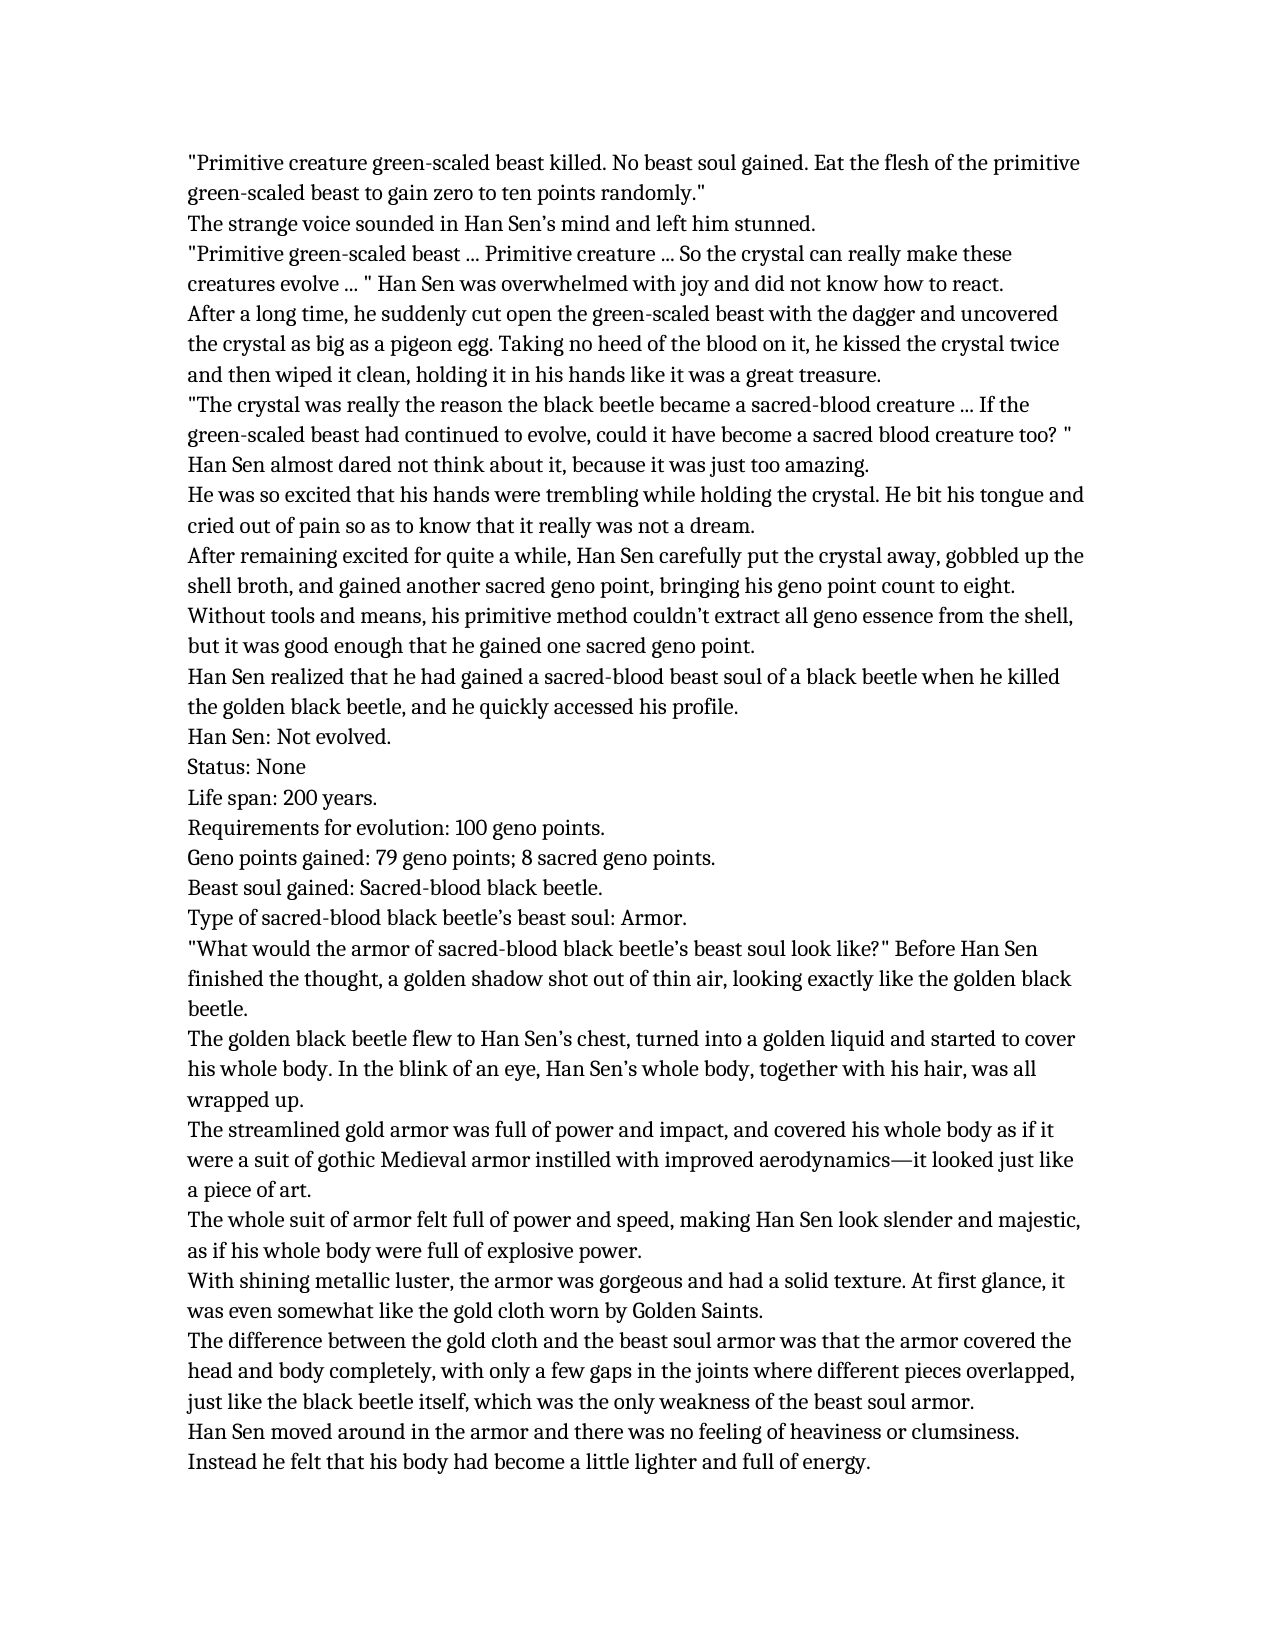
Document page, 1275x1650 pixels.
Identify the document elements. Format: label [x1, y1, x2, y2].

text [187, 150, 1087, 1475]
